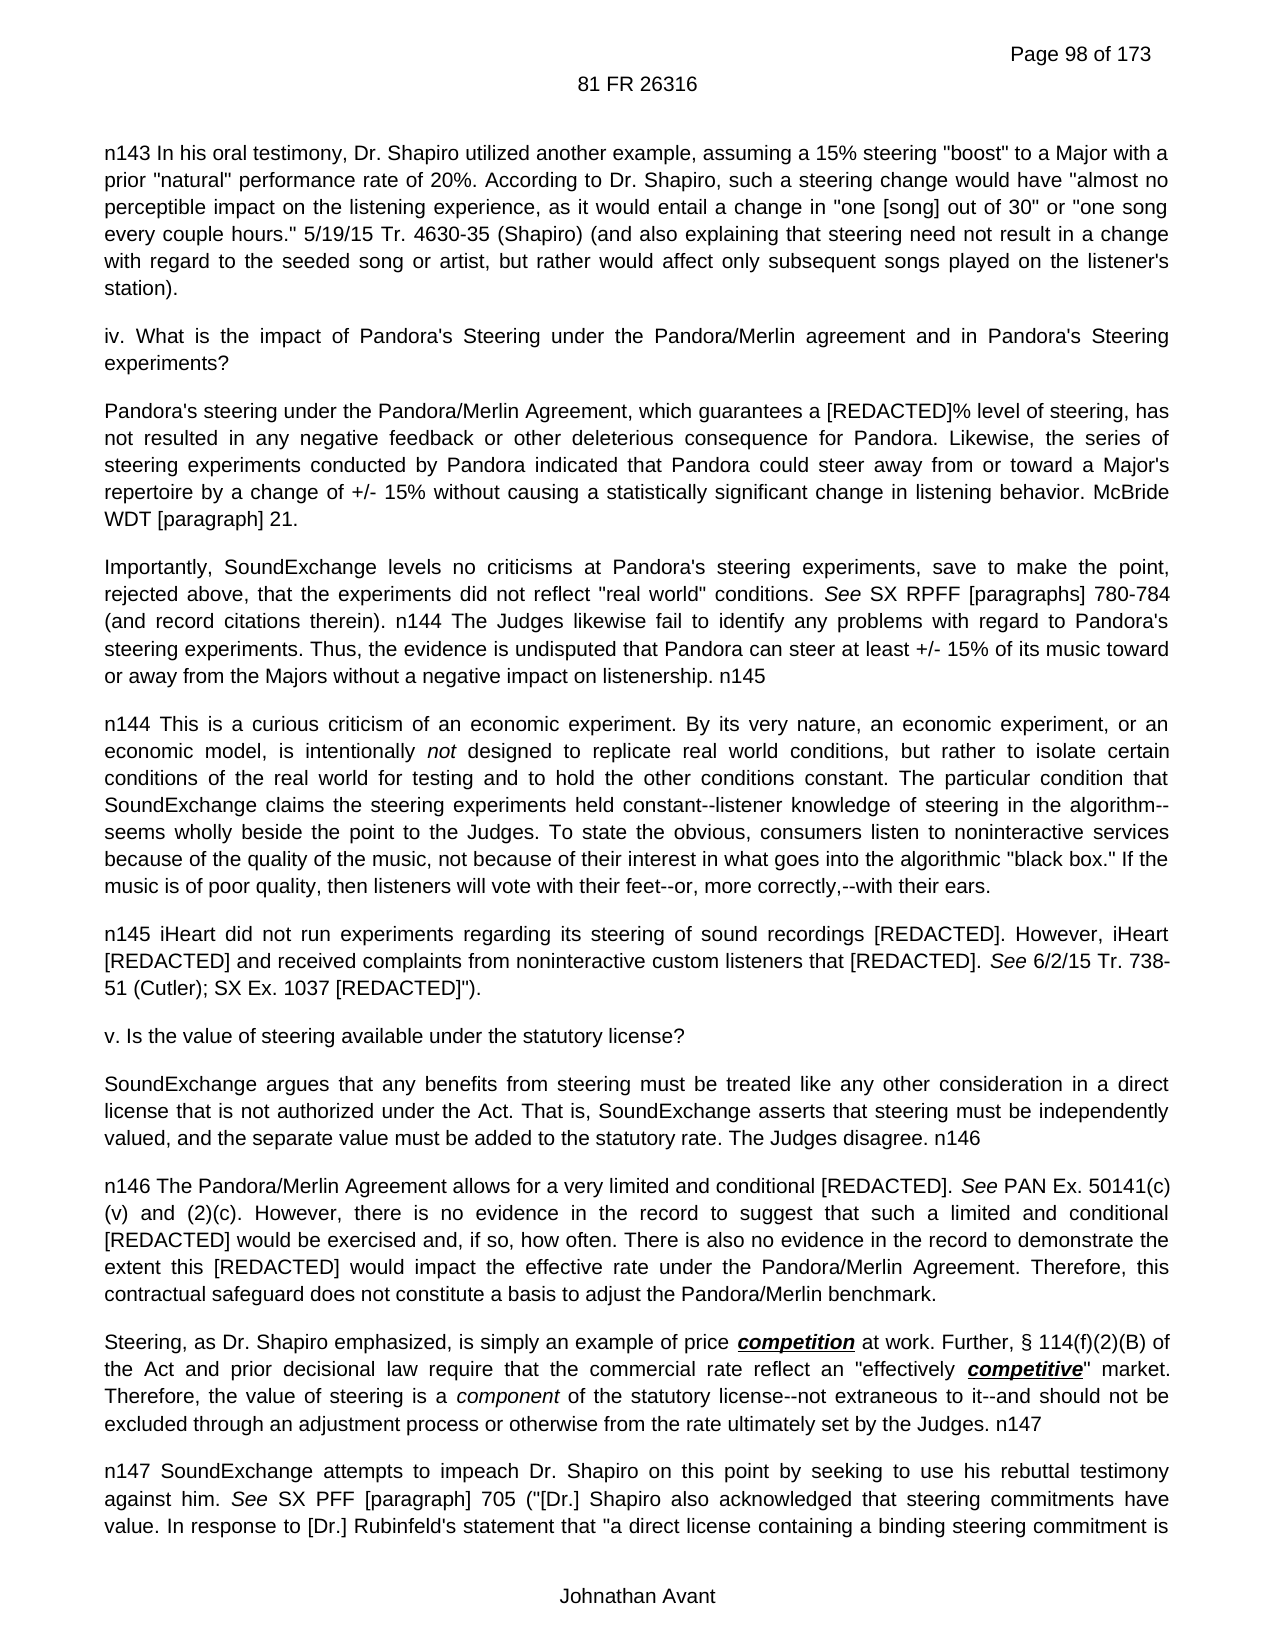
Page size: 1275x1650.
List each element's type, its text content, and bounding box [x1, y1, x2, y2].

text Importantly, SoundExchange levels no criticisms at Pandora's steering experiments, save to make the point, rejected above, that the experiments did not reflect "real world" conditions. See SX RPFF [paragraphs] 780-784 (and record citations therein). n144 The Judges likewise fail to identify any problems with regard to Pandora's steering experiments. Thus, the evidence is undisputed that Pandora can steer at least +/- 15% of its music toward or away from the Majors without a negative impact on listenership. n145 [104, 552, 1171, 687]
text v. Is the value of steering available under the statutory license? [104, 1021, 1171, 1048]
text n146 The Pandora/Merlin Agreement allows for a very limited and conditional [REDACTED]. See PAN Ex. 50141(c)(v) and (2)(c). However, there is no evidence in the record to suggest that such a limited and conditional [REDACTED] would be exercised and, if so, how often. There is also no evidence in the record to demonstrate the extent this [REDACTED] would impact the effective rate under the Pandora/Merlin Agreement. Therefore, this contractual safeguard does not constitute a basis to adjust the Pandora/Merlin benchmark. [104, 1171, 1171, 1306]
text SoundExchange argues that any benefits from steering must be treated like any other consideration in a direct license that is not authorized under the Act. That is, SoundExchange asserts that steering must be independently valued, and the separate value must be added to the statutory rate. The Judges disagree. n146 [104, 1069, 1171, 1150]
text iv. What is the impact of Pandora's Steering under the Pandora/Merlin agreement and in Pandora's Steering experiments? [104, 321, 1171, 375]
text Pandora's steering under the Pandora/Merlin Agreement, which guarantees a [REDACTED]% level of steering, has not resulted in any negative feedback or other deleterious consequence for Pandora. Likewise, the series of steering experiments conducted by Pandora indicated that Pandora could steer away from or toward a Major's repertoire by a change of +/- 15% without causing a statistically significant change in listening behavior. McBride WDT [paragraph] 21. [104, 396, 1171, 531]
text Steering, as Dr. Shapiro emphasized, is simply an example of price competition at work. Further, § 114(f)(2)(B) of the Act and prior decisional law require that the commercial rate reflect an "effectively competitive" market. Therefore, the value of steering is a component of the statutory license--not extraneous to it--and should not be excluded through an adjustment process or otherwise from the rate ultimately set by the Judges. n147 [104, 1327, 1171, 1435]
text n145 iHeart did not run experiments regarding its steering of sound recordings [REDACTED]. However, iHeart [REDACTED] and received complaints from noninteractive custom listeners that [REDACTED]. See 6/2/15 Tr. 738-51 (Cutler); SX Ex. 1037 [REDACTED]"). [104, 919, 1171, 1000]
text n144 This is a curious criticism of an economic experiment. By its very nature, an economic experiment, or an economic model, is intentionally not designed to replicate real world conditions, but rather to isolate certain conditions of the real world for testing and to hold the other conditions constant. The particular condition that SoundExchange claims the steering experiments held constant--listener knowledge of steering in the algorithm--seems wholly beside the point to the Judges. To state the obvious, consumers listen to noninteractive services because of the quality of the music, not because of their interest in what goes into the algorithmic "black box." If the music is of poor quality, then listeners will vote with their feet--or, more correctly,--with their ears. [104, 708, 1171, 898]
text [104, 1456, 1171, 1537]
text n143 In his oral testimony, Dr. Shapiro utilized another example, assuming a 15% steering "boost" to a Major with a prior "natural" performance rate of 20%. According to Dr. Shapiro, such a steering change would have "almost no perceptible impact on the listening experience, as it would entail a change in "one [song] out of 30" or "one song every couple hours." 5/19/15 Tr. 4630-35 (Shapiro) (and also explaining that steering need not result in a change with regard to the seeded song or artist, but rather would affect only subsequent songs played on the listener's station). [104, 137, 1171, 300]
